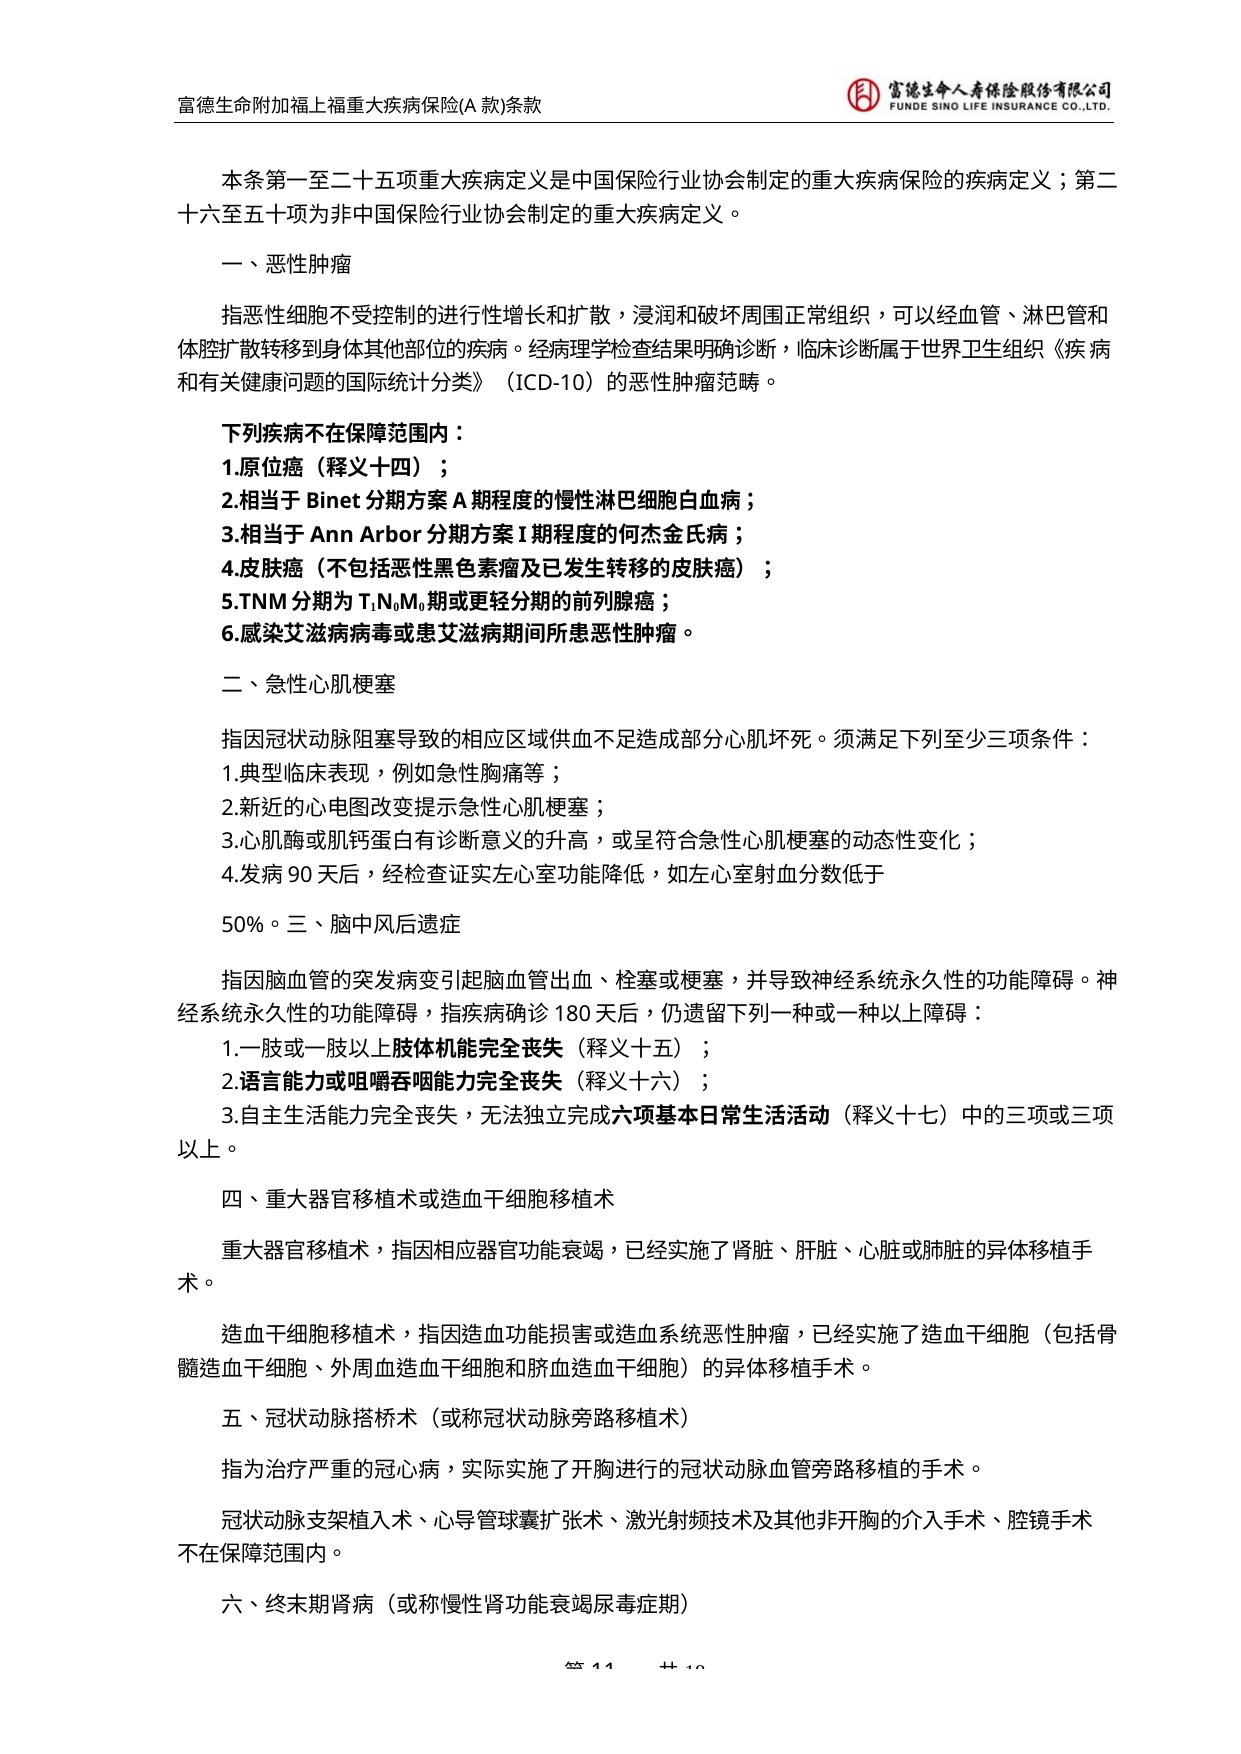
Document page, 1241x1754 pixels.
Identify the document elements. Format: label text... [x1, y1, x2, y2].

text 6.感染艾滋病病毒或患艾滋病期间所患恶性肿瘤。二、急性心肌梗塞 [221, 618, 705, 698]
text 五、冠状动脉搭桥术（或称冠状动脉旁路移植术） [221, 1403, 1126, 1433]
text 本条第一至二十五项重大疾病定义是中国保险行业协会制定的重大疾病保险的疾病定义；第二十六至五十项为非中国保险行业协会制定的重大疾病定义。 [177, 165, 1118, 228]
text 指恶性细胞不受控制的进行性增长和扩散，浸润和破坏周围正常组织，可以经血管、淋巴管和体腔扩散转移到身体其他部位的疾病。经病理学检查结果明确诊断，临床诊断属于世界卫生组织《疾病和有关健康问题的国际统计分类》（ICD-10）的恶性肿瘤范畴。 [177, 300, 1111, 397]
text 1.典型临床表现，例如急性胸痛等； [221, 758, 1126, 788]
text 一、恶性肿瘤 [221, 249, 1126, 279]
picture [843, 76, 1112, 115]
text 六、终末期肾病（或称慢性肾功能衰竭尿毒症期） [221, 1589, 1126, 1619]
text 3.心肌酶或肌钙蛋白有诊断意义的升高，或呈符合急性心肌梗塞的动态性变化； [221, 825, 1126, 855]
text 3.相当于Ann Arbor分期方案I期程度的何杰金氏病； [221, 519, 1126, 549]
text 2.新近的心电图改变提示急性心肌梗塞； [221, 791, 1126, 821]
text 4.发病90天后，经检查证实左心室功能降低，如左心室射血分数低于50%。三、脑中风后遗症 [221, 859, 933, 939]
text 指因冠状动脉阻塞导致的相应区域供血不足造成部分心肌坏死。须满足下列至少三项条件： [221, 724, 1126, 754]
text 指为治疗严重的冠心病，实际实施了开胸进行的冠状动脉血管旁路移植的手术。 [221, 1454, 1126, 1484]
text 1.一肢或一肢以上肢体机能完全丧失（释义十五）； [221, 1033, 1126, 1063]
text 四、重大器官移植术或造血干细胞移植术 [221, 1184, 1126, 1214]
text 1.原位癌（释义十四）； [221, 452, 1126, 481]
text 指因脑血管的突发病变引起脑血管出血、栓塞或梗塞，并导致神经系统永久性的功能障碍。神经系统永久性的功能障碍，指疾病确诊180天后，仍遗留下列一种或一种以上障碍： [177, 965, 1118, 1028]
text 造血干细胞移植术，指因造血功能损害或造血系统恶性肿瘤，已经实施了造血干细胞（包括骨髓造血干细胞、外周血造血干细胞和脐血造血干细胞）的异体移植手术。 [177, 1319, 1118, 1382]
text 2.语言能力或咀嚼吞咽能力完全丧失（释义十六）； [221, 1066, 1126, 1096]
text 3.自主生活能力完全丧失，无法独立完成六项基本日常生活活动（释义十七）中的三项或三项以上。 [177, 1100, 1119, 1163]
subtitle 下列疾病不在保障范围内： [221, 418, 1126, 448]
text 5.TNM分期为T1N0M0期或更轻分期的前列腺癌； [221, 586, 1126, 616]
text 2.相当于Binet分期方案A期程度的慢性淋巴细胞白血病； [221, 485, 1126, 515]
text 冠状动脉支架植入术、心导管球囊扩张术、激光射频技术及其他非开胸的介入手术、腔镜手术不在保障范围内。 [177, 1504, 1111, 1568]
text 重大器官移植术，指因相应器官功能衰竭，已经实施了肾脏、肝脏、心脏或肺脏的异体移植手术。 [177, 1235, 1111, 1298]
text 4.皮肤癌（不包括恶性黑色素瘤及已发生转移的皮肤癌）； [221, 552, 1126, 582]
